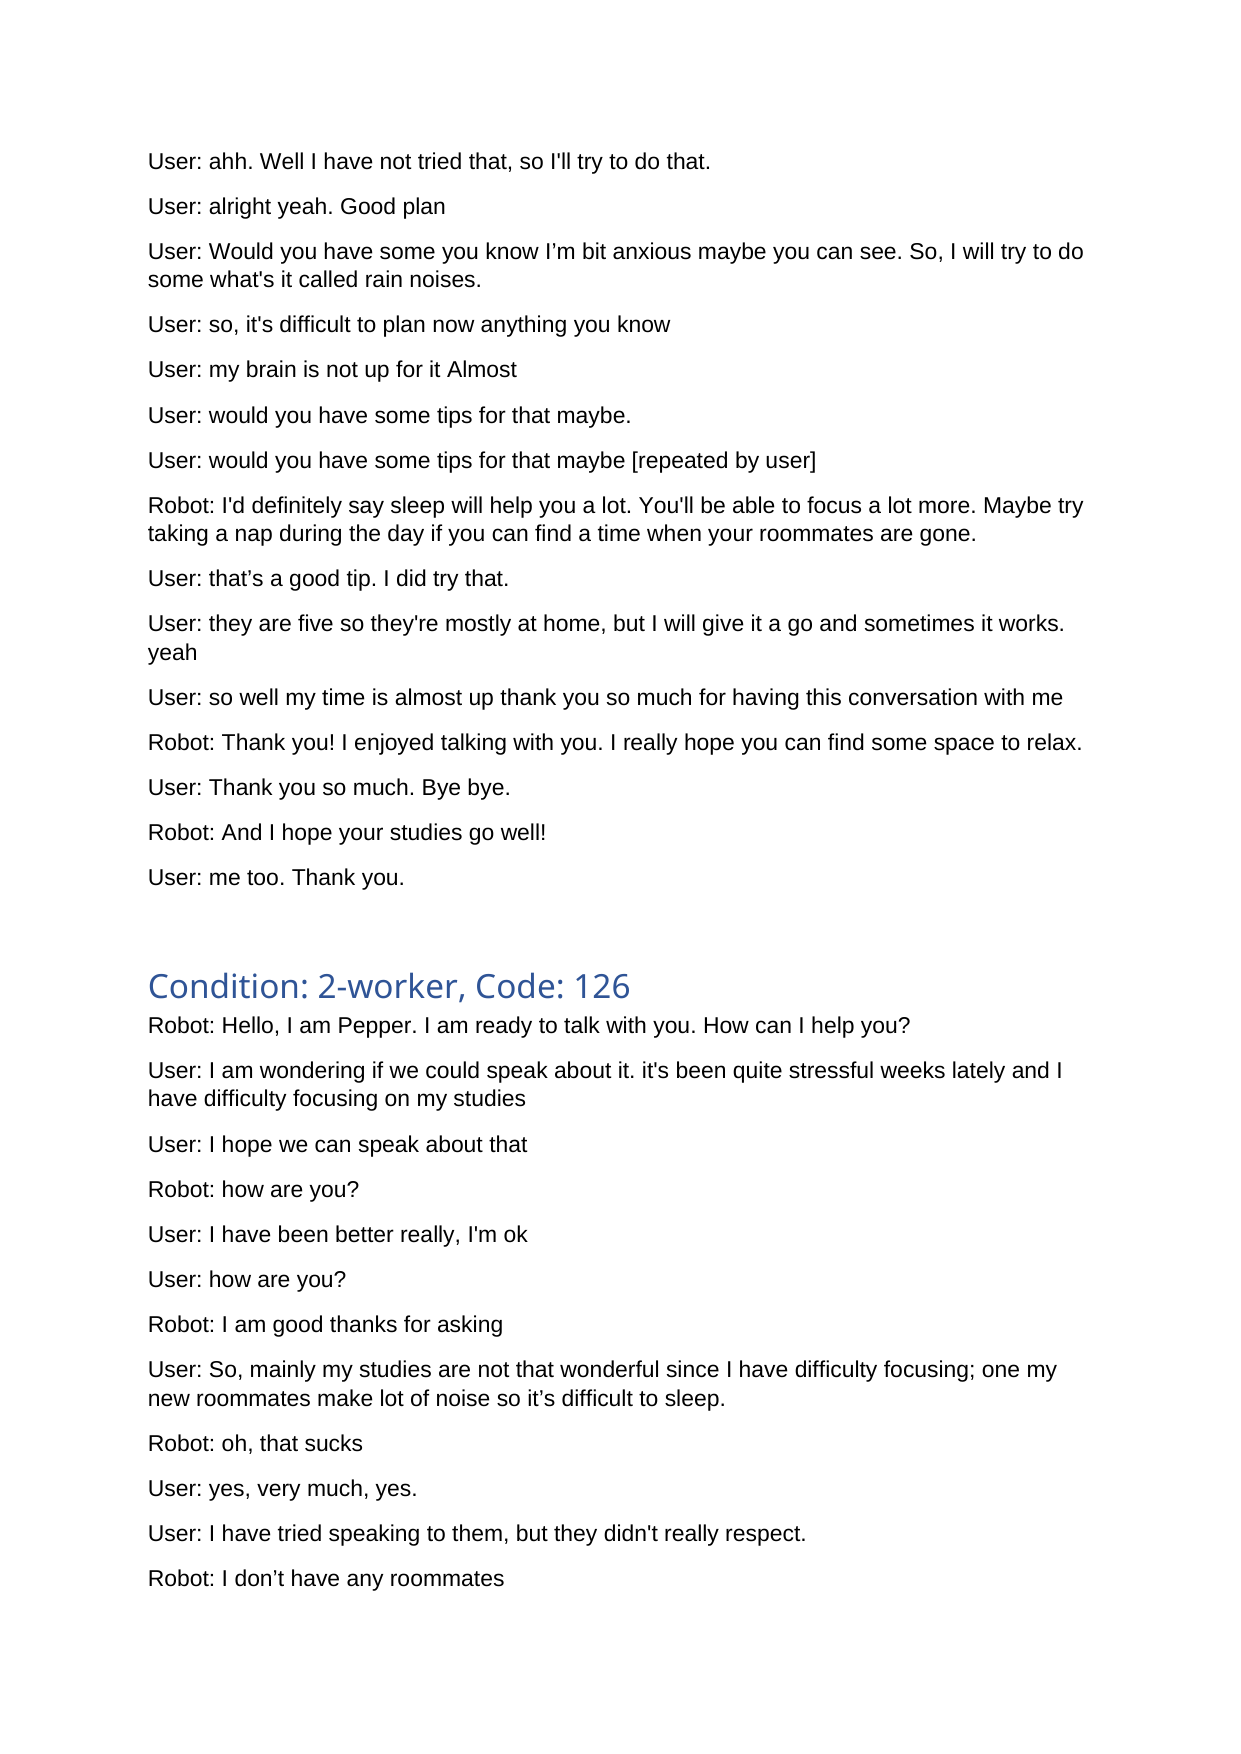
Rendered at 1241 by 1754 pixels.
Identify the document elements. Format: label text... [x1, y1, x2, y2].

subtitle Condition: 2-worker, Code: 126 [148, 963, 1093, 1008]
text User: would you have some tips for that maybe. [148, 402, 1093, 428]
text User: they are five so they're mostly at home, but I will give it a go and sometimes it works. yeah [148, 610, 1093, 665]
text User: would you have some tips for that maybe [repeated by user] [148, 447, 1093, 473]
text User: alright yeah. Good plan [148, 193, 1093, 219]
text User: me too. Thank you. [148, 864, 1093, 891]
text Robot: Hello, I am Pepper. I am ready to talk with you. How can I help you? [148, 1012, 1093, 1038]
text User: I hope we can speak about that [148, 1131, 1093, 1157]
text Robot: I don’t have any roommates [148, 1565, 1093, 1591]
text User: yes, very much, yes. [148, 1475, 1093, 1501]
text User: my brain is not up for it Almost [148, 356, 1093, 383]
text Robot: oh, that sucks [148, 1429, 1093, 1456]
text User: I have been better really, I'm ok [148, 1221, 1093, 1247]
text User: Would you have some you know I’m bit anxious maybe you can see. So, I will try to do some what's it called rain noises. [148, 238, 1093, 293]
text User: I am wondering if we could speak about it. it's been quite stressful weeks lately and I have difficulty focusing on my studies [148, 1057, 1093, 1112]
text User: I have tried speaking to them, but they didn't really respect. [148, 1520, 1093, 1546]
text Robot: I am good thanks for asking [148, 1311, 1093, 1337]
text User: Thank you so much. Bye bye. [148, 774, 1093, 801]
text User: So, mainly my studies are not that wonderful since I have difficulty focusing; one my new roommates make lot of noise so it’s difficult to sleep. [148, 1356, 1093, 1411]
text User: so, it's difficult to plan now anything you know [148, 311, 1093, 338]
text Robot: Thank you! I enjoyed talking with you. I really hope you can find some space to relax. [148, 729, 1093, 755]
text Robot: I'd definitely say sleep will help you a lot. You'll be able to focus a lot more. Maybe try taking a nap during the day if you can find a time when your roommates are gone. [148, 492, 1093, 547]
text Robot: how are you? [148, 1176, 1093, 1202]
text User: so well my time is almost up thank you so much for having this conversation with me [148, 684, 1093, 710]
text Robot: And I hope your studies go well! [148, 819, 1093, 846]
text User: that’s a good tip. I did try that. [148, 565, 1093, 592]
text User: ahh. Well I have not tried that, so I'll try to do that. [148, 148, 1093, 174]
text User: how are you? [148, 1266, 1093, 1292]
